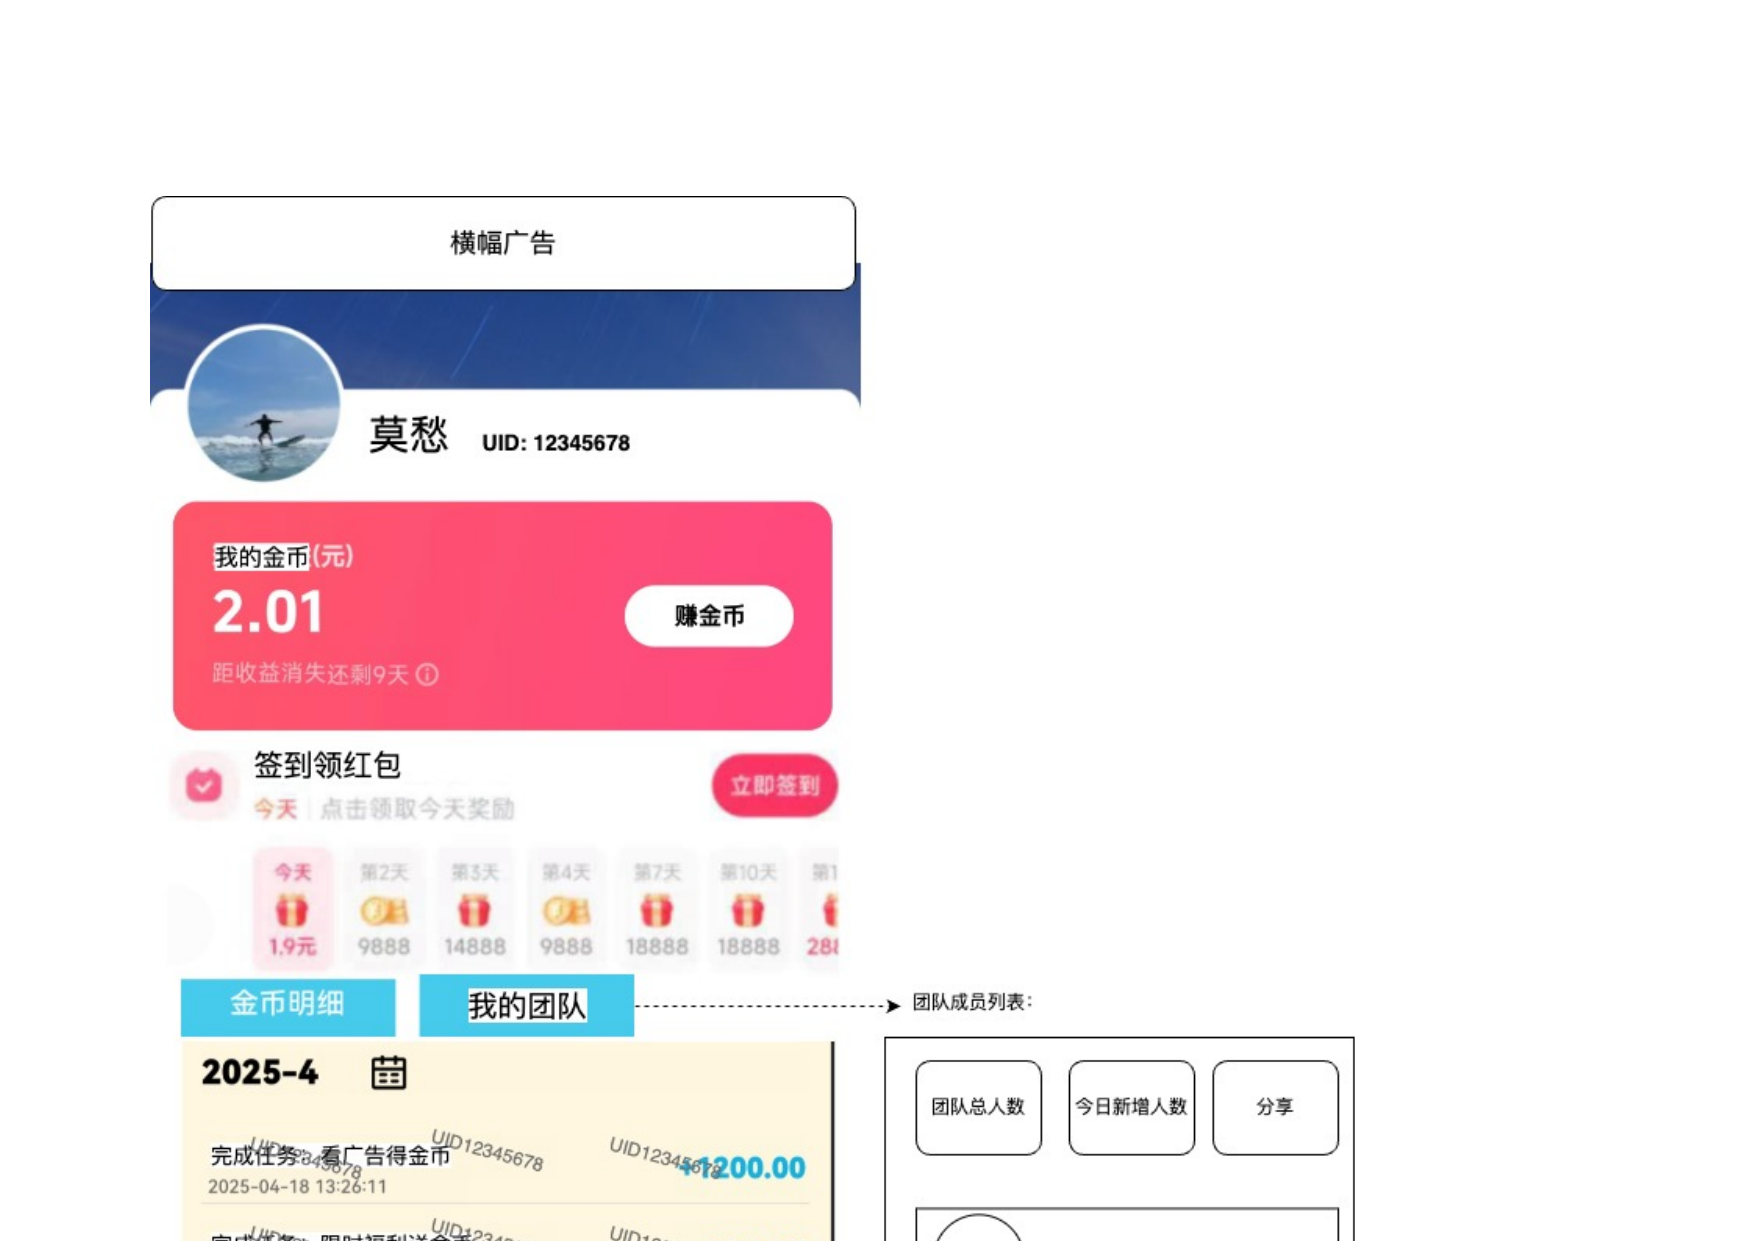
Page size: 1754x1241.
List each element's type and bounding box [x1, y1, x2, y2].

picture [150, 196, 1355, 1241]
